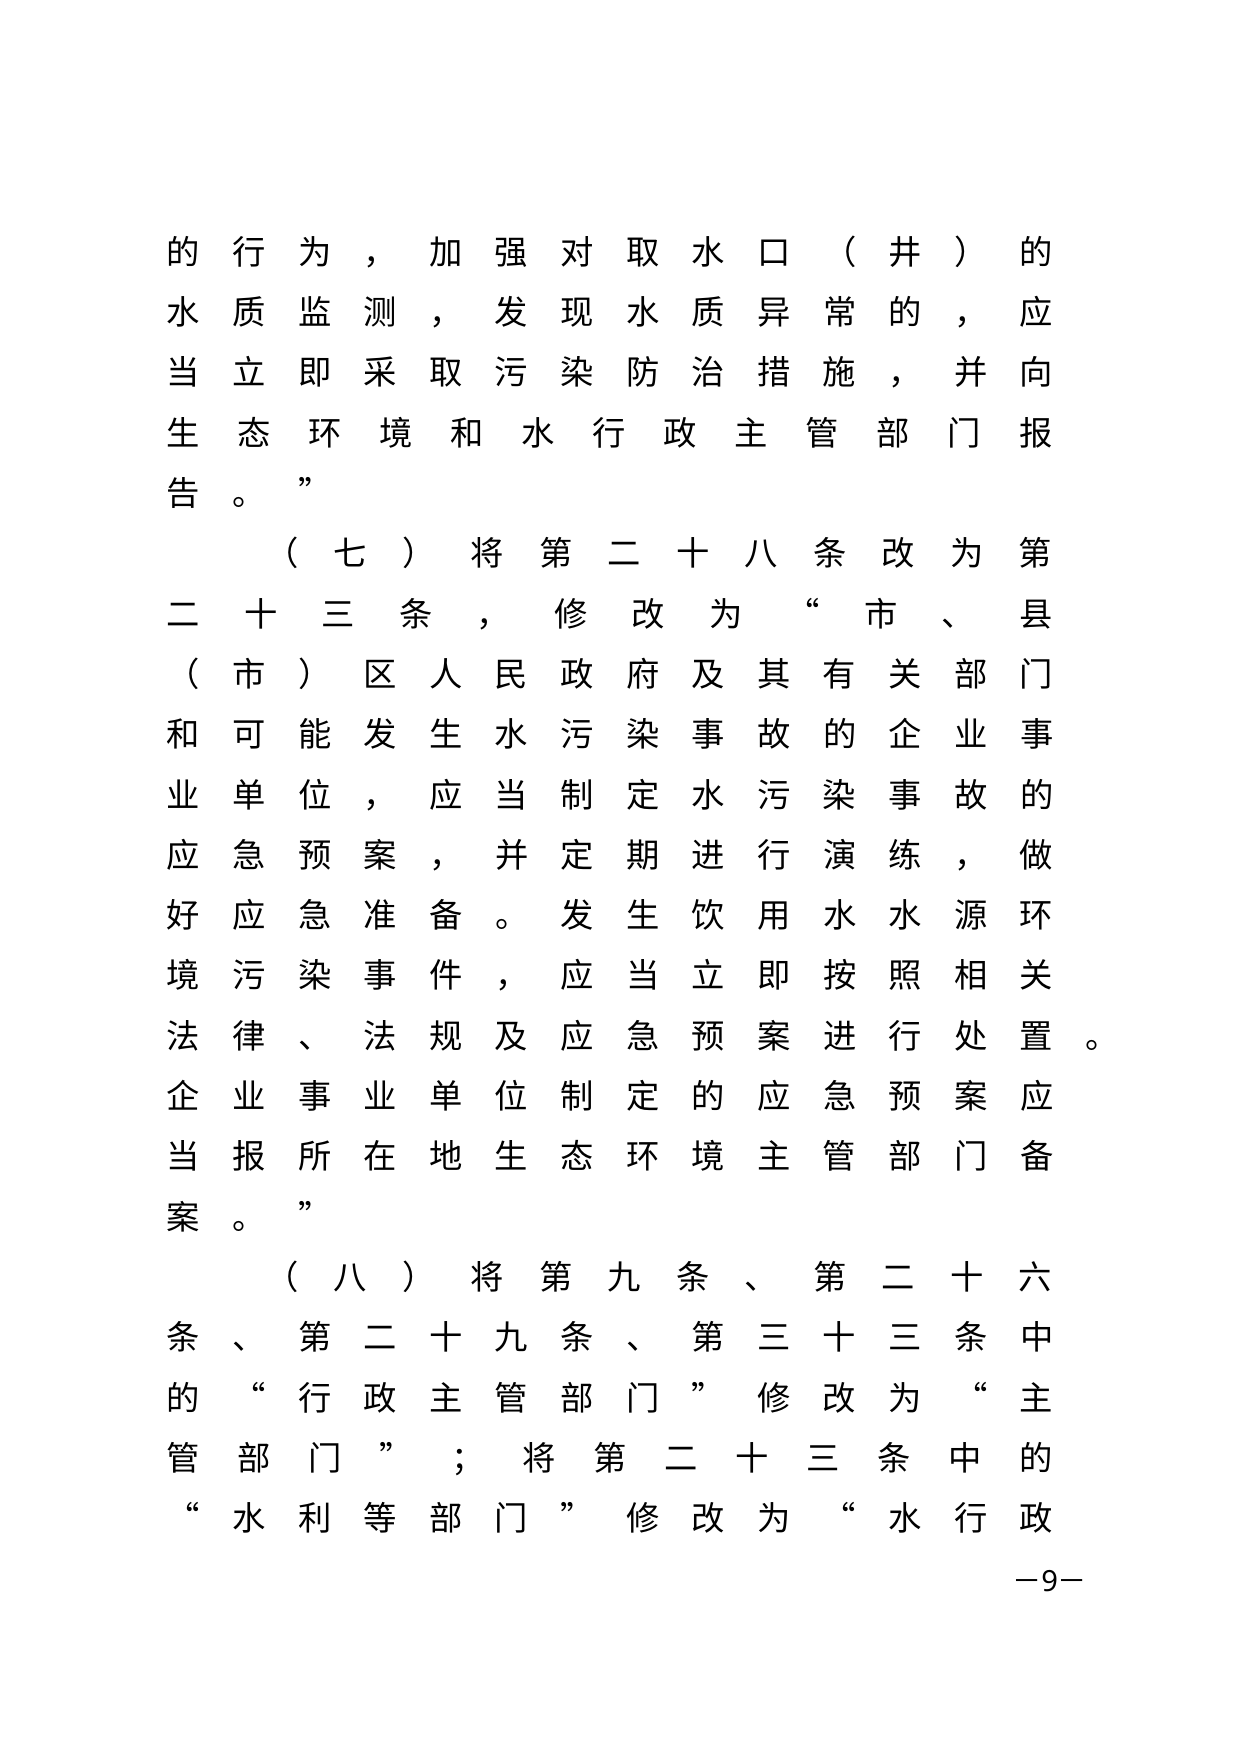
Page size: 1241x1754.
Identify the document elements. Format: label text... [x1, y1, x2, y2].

text （八）将第九条、第二十六条、第二十九条、第三十三条中的“行政主管部门”修改为“主管部门”；将第二十三条中的“水利等部门”修改为“水行政等部门”；将第三十二条中的“水利行政主管部门”修改为“水行政主管部门”。 [167, 1245, 1085, 1546]
text （七）将第二十八条改为第二十三条，修改为“市、县（市）区人民政府及其有关部门和可能发生水污染事故的企业事业单位，应当制定水污染事故的应急预案，并定期进行演练，做好应急准备。发生饮用水水源环境污染事件，应当立即按照相关法律、法规及应急预案进行处置。企业事业单位制定的应急预案应当报所在地生态环境主管部门备案。” [167, 521, 1085, 1245]
text （六）将第二十七条改为第二十二条，第一款修改为：“饮用水水源管理机构应当建立日常巡查制度，防止污染饮用水水源的行为，加强对取水口（井）的水质监测，发现水质异常的，应当立即采取污染防治措施，并向生态环境和水行政主管部门报告。” [167, 219, 1085, 521]
